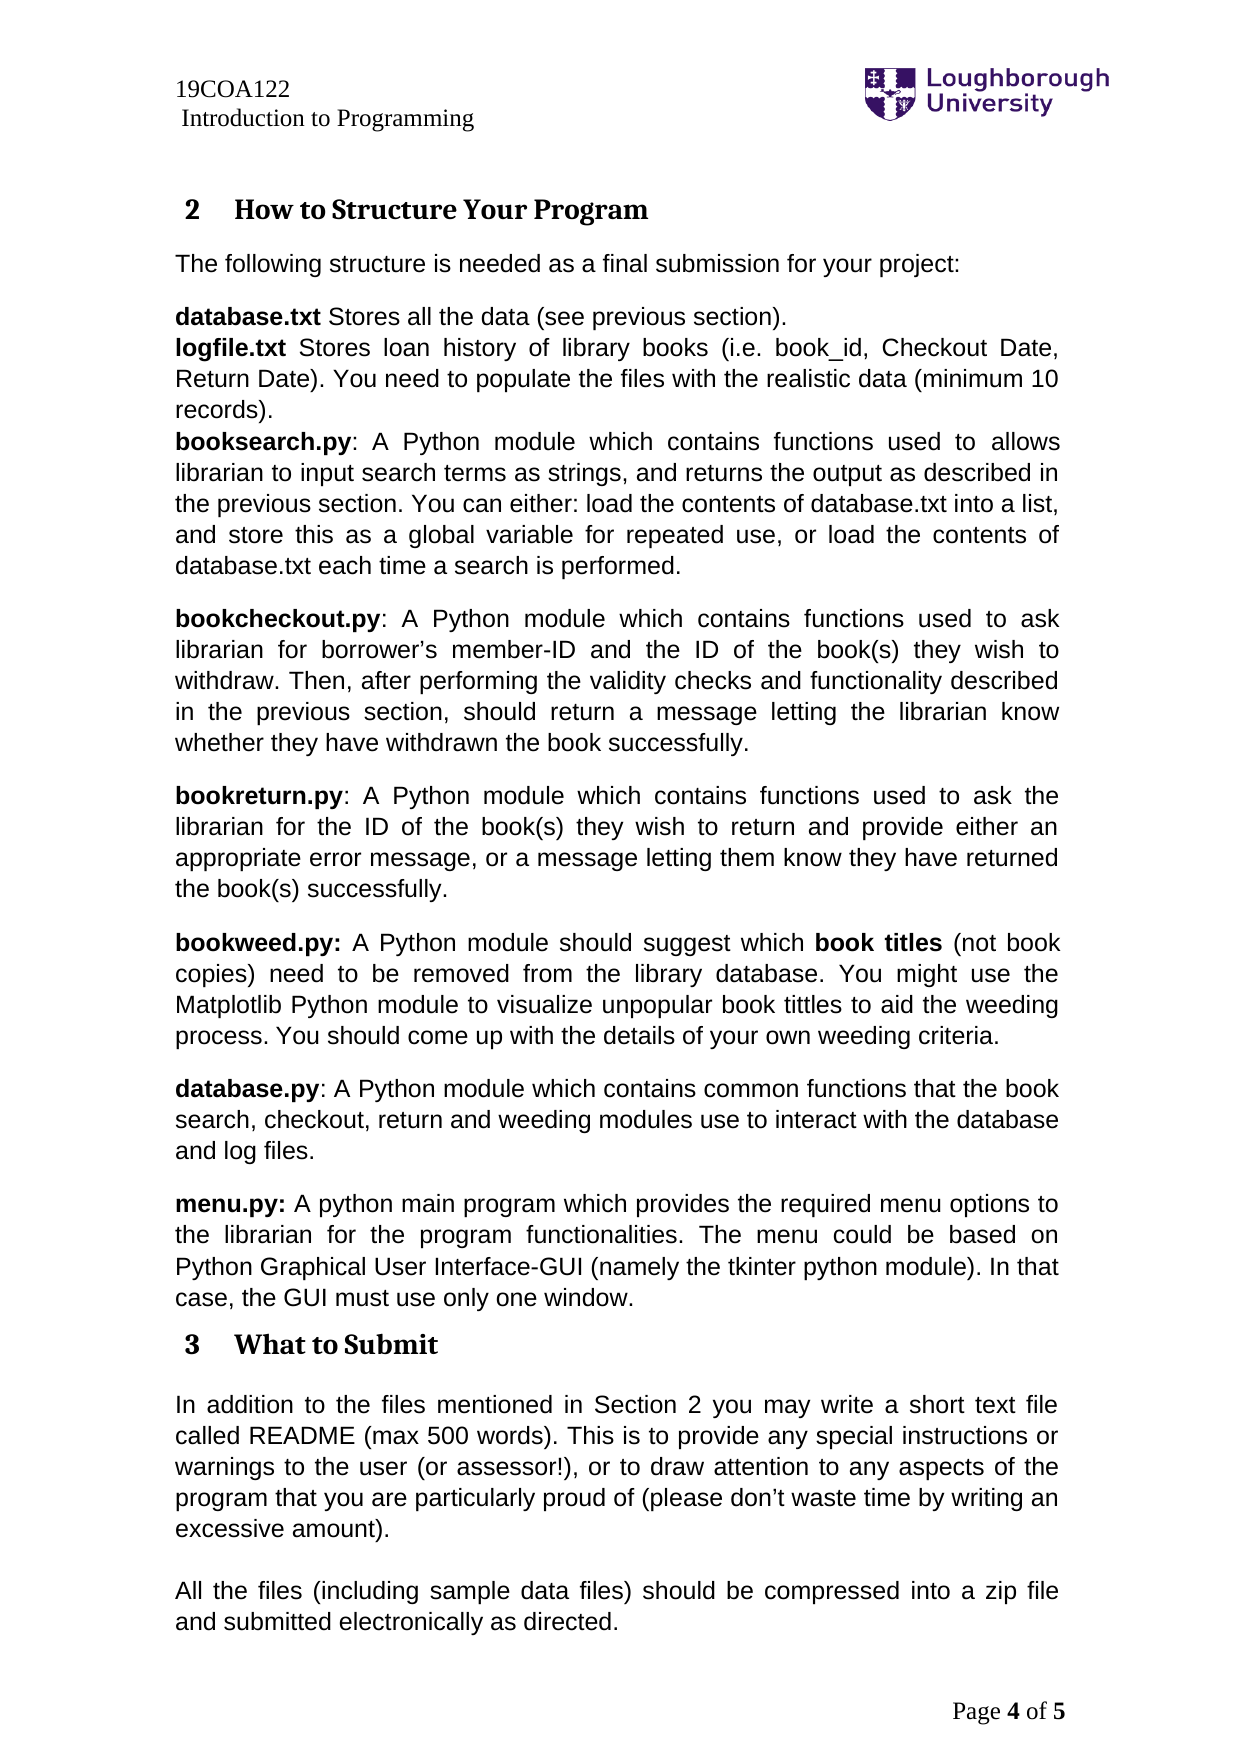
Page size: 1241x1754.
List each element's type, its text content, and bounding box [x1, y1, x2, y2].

text database.py: A Python module which contains common functions that the book search, checkout, return and weeding modules use to interact with the database and log files. [175, 1074, 1061, 1165]
text bookcheckout.py: A Python module which contains functions used to ask librarian for borrower’s member-ID and the ID of the book(s) they wish to withdraw. Then, after performing the validity checks and functionality described in the previous section, should return a message letting the librarian know whether they have withdrawn the book successfully. [175, 604, 1061, 757]
text In addition to the files mentioned in Section 2 you may write a short text file called README (max 500 words). This is to provide any special instructions or warnings to the user (or assessor!), or to draw attention to any aspects of the program that you are particularly proud of (please don’t waste time by writing an excessive amount). [175, 1390, 1061, 1543]
text All the files (including sample data files) should be compressed into a zip file and submitted electronically as directed. [175, 1576, 1061, 1636]
text database.txt Stores all the data (see previous section). [175, 302, 1061, 331]
subtitle What to Submit [185, 1328, 1065, 1361]
text bookreturn.py: A Python module which contains functions used to ask the librarian for the ID of the book(s) they wish to return and provide either an appropriate error message, or a message letting them know they have returned the book(s) successfully. [175, 781, 1061, 903]
text menu.py: A python main program which provides the required menu options to the librarian for the program functionalities. The menu could be based on Python Graphical User Interface-GUI (namely the tkinter python module). In that case, the GUI must use only one window. [175, 1189, 1061, 1311]
text bookweed.py: A Python module should suggest which book titles (not book copies) need to be removed from the library database. You might use the Matplotlib Python module to visualize unpopular book tittles to aid the weeding process. You should come up with the details of your own weeding criteria. [175, 928, 1061, 1049]
subtitle How to Structure Your Program [185, 193, 1065, 227]
text booksearch.py: A Python module which contains functions used to allows librarian to input search terms as strings, and returns the output as described in the previous section. You can either: load the contents of database.txt into a list, and store this as a global variable for repeated use, or load the contents of database.txt each time a search is performed. [175, 427, 1061, 579]
text logfile.txt Stores loan history of library books (i.e. book_id, Checkout Date, Return Date). You need to populate the files with the realistic data (minimum 10 records). [175, 333, 1061, 424]
text The following structure is needed as a final submission for your project: [175, 249, 1061, 278]
picture [841, 62, 1132, 149]
